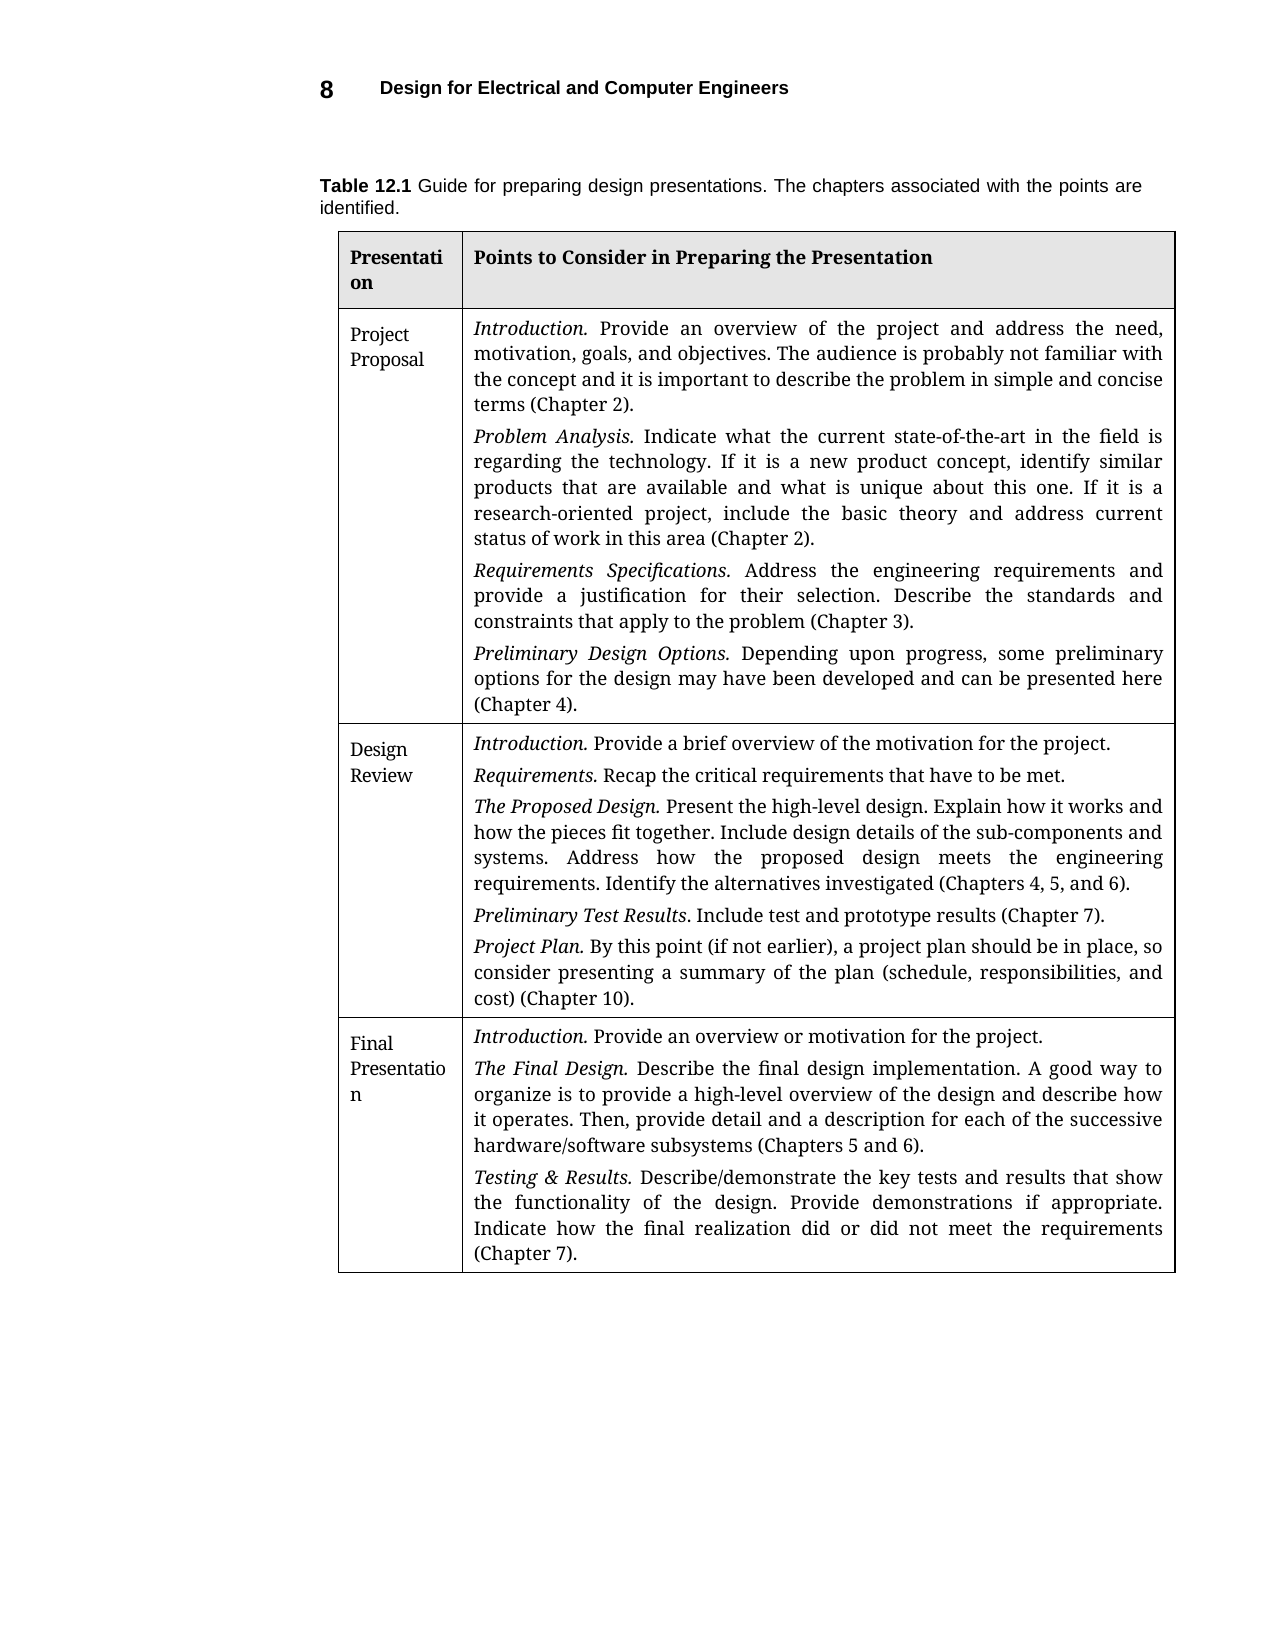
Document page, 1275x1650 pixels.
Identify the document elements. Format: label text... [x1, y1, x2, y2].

table_cell Design Review [339, 724, 462, 1017]
table_cell Project Proposal [339, 309, 462, 723]
table_cell Final Presentation [339, 1018, 462, 1272]
table_header Points to Consider in Preparing the Presentation [463, 232, 1174, 308]
table_cell Introduction. Provide an overview of the project and address the need, motivation, goals, and objectives. The audience is probably not familiar with the concept and it is important to describe the problem in simple and concise terms (Chapter 2). Problem Analysis. Indicate what the current state-of-the-art in the field is regarding the technology. If it is a new product concept, identify similar products that are available and what is unique about this one. If it is a research-oriented project, include the basic theory and address current status of work in this area (Chapter 2). Requirements Specifications. Address the engineering requirements and provide a justification for their selection. Describe the standards and constraints that apply to the problem (Chapter 3). Preliminary Design Options. Depending upon progress, some preliminary options for the design may have been developed and can be presented here (Chapter 4). [463, 309, 1174, 723]
table_header Presentation [339, 232, 462, 308]
table_cell Introduction. Provide a brief overview of the motivation for the project. Requirements. Recap the critical requirements that have to be met. The Proposed Design. Present the high-level design. Explain how it works and how the pieces fit together. Include design details of the sub-components and systems. Address how the proposed design meets the engineering requirements. Identify the alternatives investigated (Chapters 4, 5, and 6). Preliminary Test Results. Include test and prototype results (Chapter 7). Project Plan. By this point (if not earlier), a project plan should be in place, so consider presenting a summary of the plan (schedule, responsibilities, and cost) (Chapter 10). [463, 724, 1174, 1017]
text Table 12.1 Guide for preparing design presentations. The chapters associated with the points are identified. [319, 175, 1143, 218]
